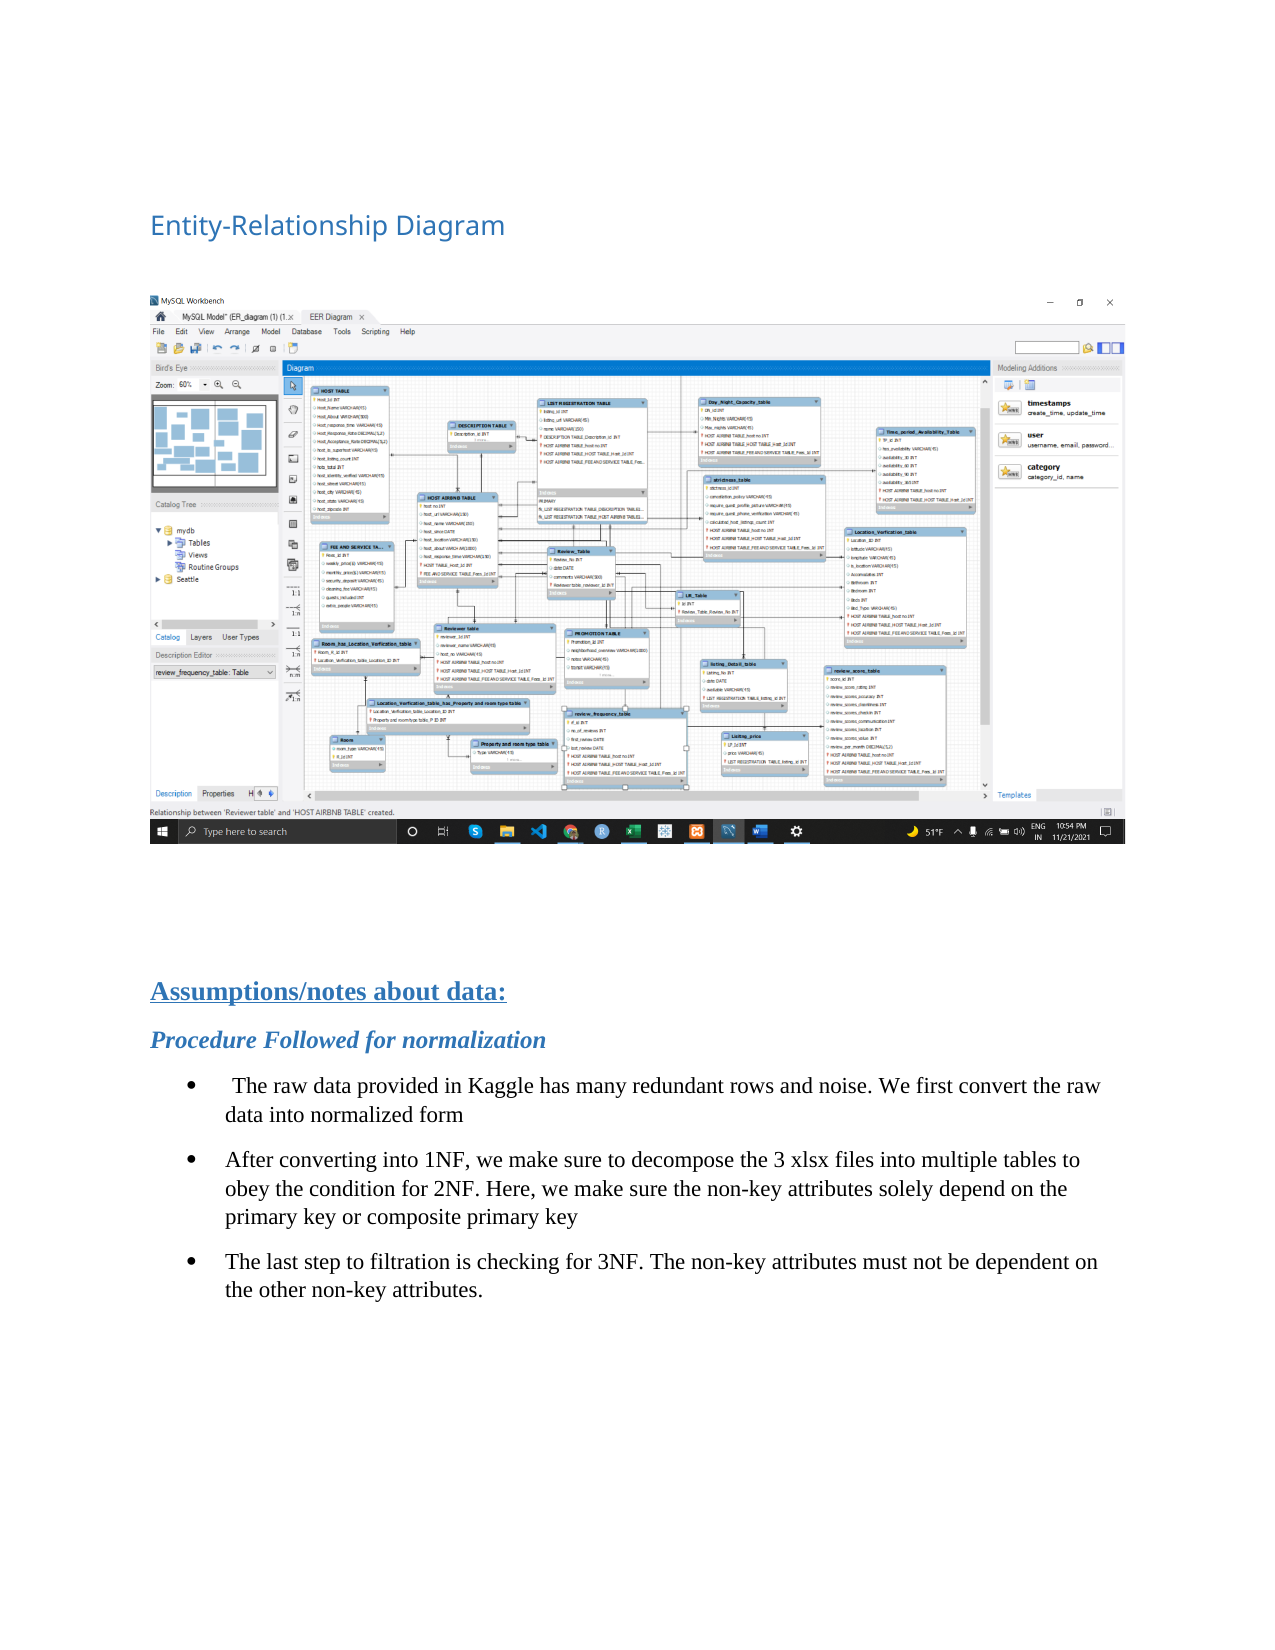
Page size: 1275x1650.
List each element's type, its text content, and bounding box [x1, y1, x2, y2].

text Assumptions/notes about data: [150, 975, 1125, 1006]
list After converting into 1NF, we make sure to decompose the 3 xlsx files into multiple tables to obey the condition for 2NF. Here, we make sure the non-key attributes solely depend on the primary key or composite primary key [187, 1146, 1125, 1229]
list The raw data provided in Kaggle has many redundant rows and noise. We first convert the raw data into normalized form [187, 1073, 1125, 1127]
subtitle Entity-Relationship Diagram [150, 207, 1125, 244]
picture [150, 293, 1125, 844]
text Procedure Followed for normalization [150, 1025, 1125, 1054]
list The last step to filtration is checking for 3NF. The non-key attributes must not be dependent on the other non-key attributes. [187, 1248, 1125, 1303]
